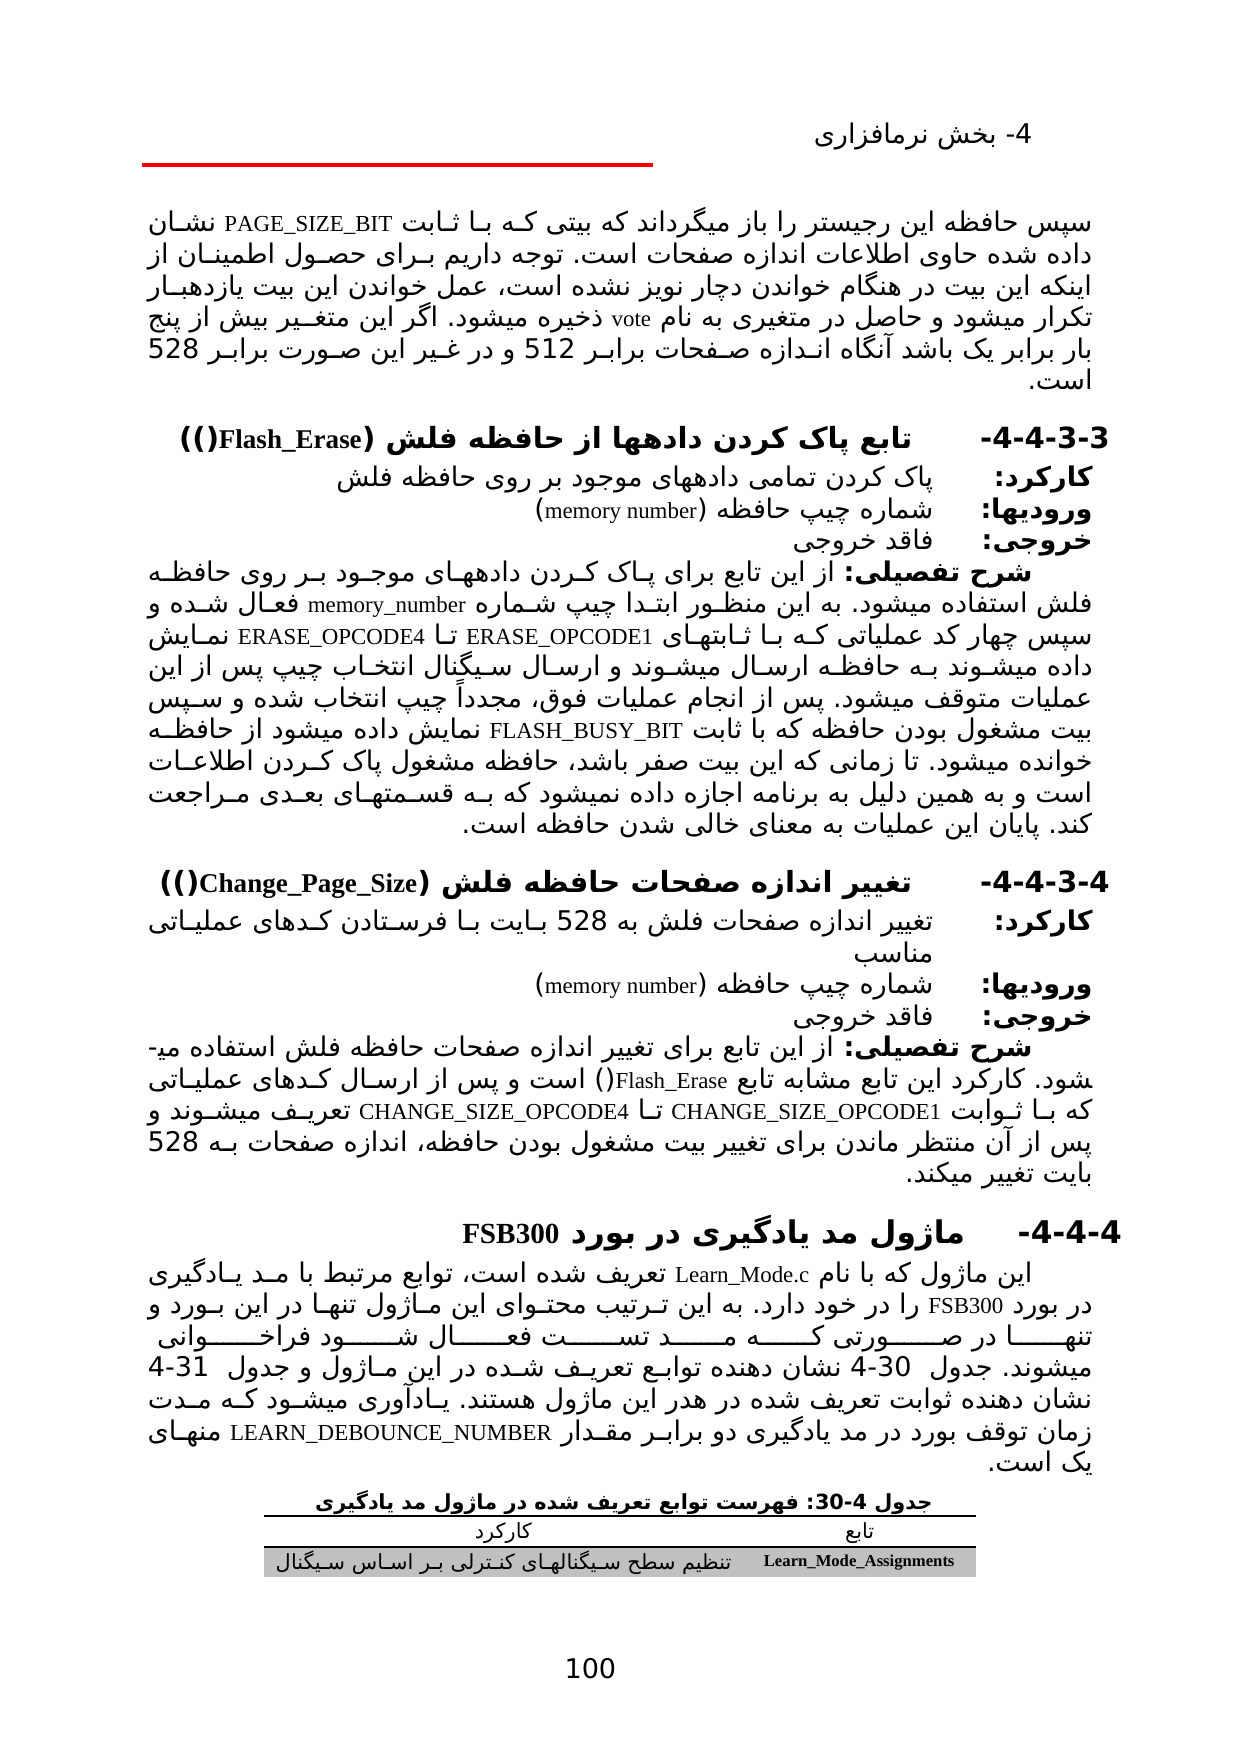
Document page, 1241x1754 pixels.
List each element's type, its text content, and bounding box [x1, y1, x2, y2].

subtitle ماژول مد یادگیری در بورد FSB300 [148, 1214, 1017, 1251]
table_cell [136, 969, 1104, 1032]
subtitle تغییر اندازه صفحات حافظه فلش (Change_Page_Size()) [148, 865, 980, 899]
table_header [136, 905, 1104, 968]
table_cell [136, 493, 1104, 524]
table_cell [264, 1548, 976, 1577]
text شرح تفصیلی: از این تابع برای پاک کردن دادههای موجود بر روی حافظه فلش استفاده میشود. به این منظور ابتدا چیپ شماره memory_number فعال شده و سپس چهار کد عملیاتی که با ثابتهای ERASE_OPCODE1 تا ERASE_OPCODE4 نمایش داده میشوند به حافظه ارسال میشوند و ارسال سیگنال انتخاب چیپ پس از این عملیات متوقف میشود. پس از انجام عملیات فوق، مجدداً چیپ انتخاب شده و سپس بیت مشغول بودن حافظه که با ثابت FLASH_BUSY_BIT نمایش داده میشود از حافظه خوانده میشود. تا زمانی که این بیت صفر باشد، حافظه مشغول پاک کردن اطلاعات است و به همین دلیل به برنامه اجازه داده نمیشود که به قسمتهای بعدی مراجعت کند. پایان این عملیات به معنای خالی شدن حافظه است. [148, 556, 1092, 840]
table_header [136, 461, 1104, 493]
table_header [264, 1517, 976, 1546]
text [148, 207, 1092, 396]
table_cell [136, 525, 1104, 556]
subtitle تابع پاک کردن دادهها از حافظه فلش (Flash_Erase()) [148, 421, 980, 455]
text شرح تفصیلی: از این تابع برای تغییر اندازه صفحات حافظه فلش استفاده میشود. کارکرد این تابع مشابه تابع Flash_Erase() است و پس از ارسال کدهای عملیاتی که با ثوابت CHANGE_SIZE_OPCODE1 تا CHANGE_SIZE_OPCODE4 تعریف میشوند و پس از آن منتظر ماندن برای تغییر بیت مشغول بودن حافظه، اندازه صفحات به 528 بایت تغییر میکند. [148, 1032, 1092, 1189]
